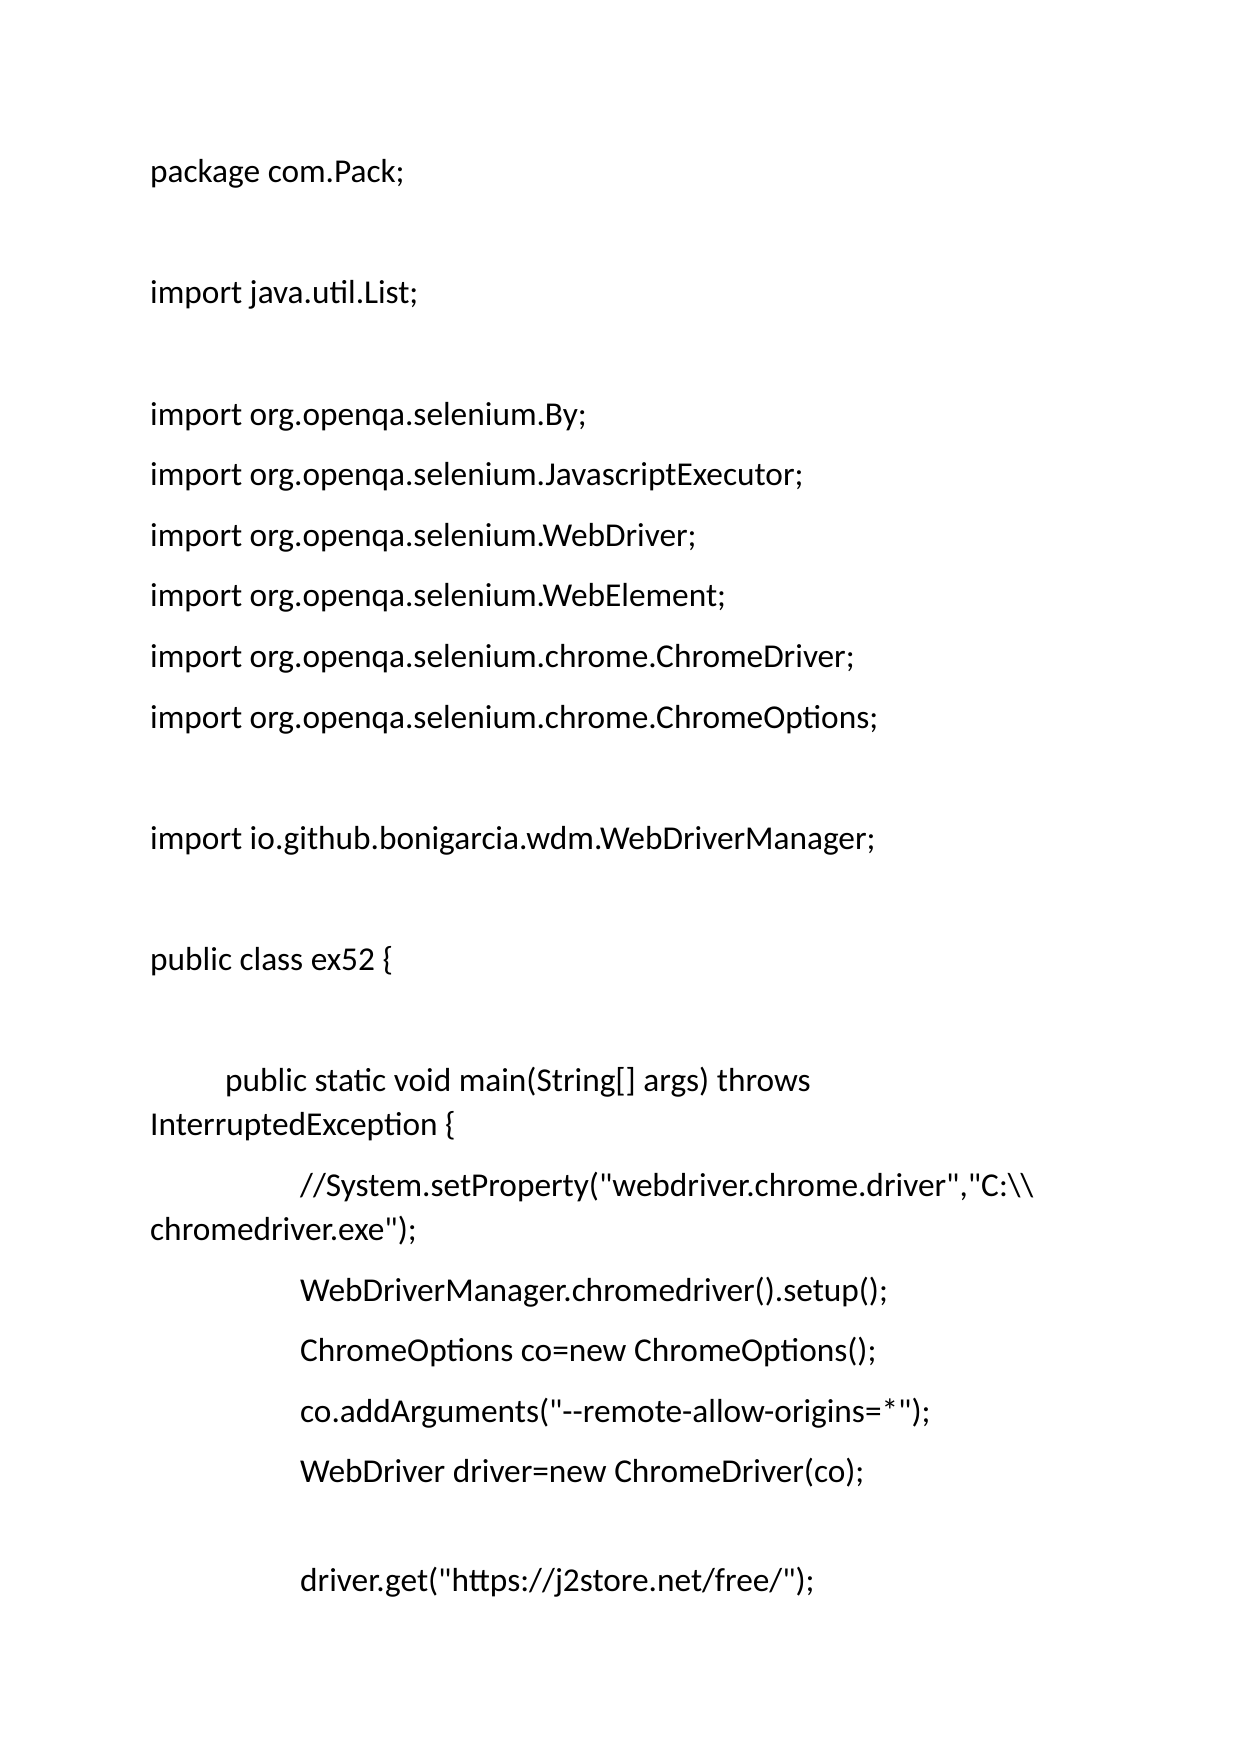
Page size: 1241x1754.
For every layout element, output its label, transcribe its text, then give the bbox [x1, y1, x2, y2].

text import org.openqa.selenium.WebElement; [150, 574, 1090, 615]
text package com.Pack; [150, 150, 1090, 191]
text import org.openqa.selenium.WebDriver; [150, 514, 1090, 554]
text public class ex52 { [150, 938, 1090, 979]
text //System.setProperty("webdriver.chrome.driver","C:\\chromedriver.exe"); [150, 1164, 1090, 1249]
text public static void main(String[] args) throws InterruptedException { [150, 1059, 1090, 1144]
text import org.openqa.selenium.By; [150, 392, 1090, 433]
text import org.openqa.selenium.JavascriptExecutor; [150, 453, 1090, 494]
text import org.openqa.selenium.chrome.ChromeOptions; [150, 696, 1090, 736]
text WebDriverManager.chromedriver().setup(); [150, 1268, 1090, 1309]
text import java.util.List; [150, 271, 1090, 312]
text ChromeOptions co=new ChromeOptions(); [150, 1329, 1090, 1370]
text import io.github.bonigarcia.wdm.WebDriverManager; [150, 817, 1090, 858]
text co.addArguments("--remote-allow-origins=*"); [150, 1390, 1090, 1431]
text WebDriver driver=new ChromeDriver(co); [150, 1450, 1090, 1491]
text import org.openqa.selenium.chrome.ChromeDriver; [150, 635, 1090, 676]
text driver.get("https://j2store.net/free/"); [150, 1559, 1090, 1600]
